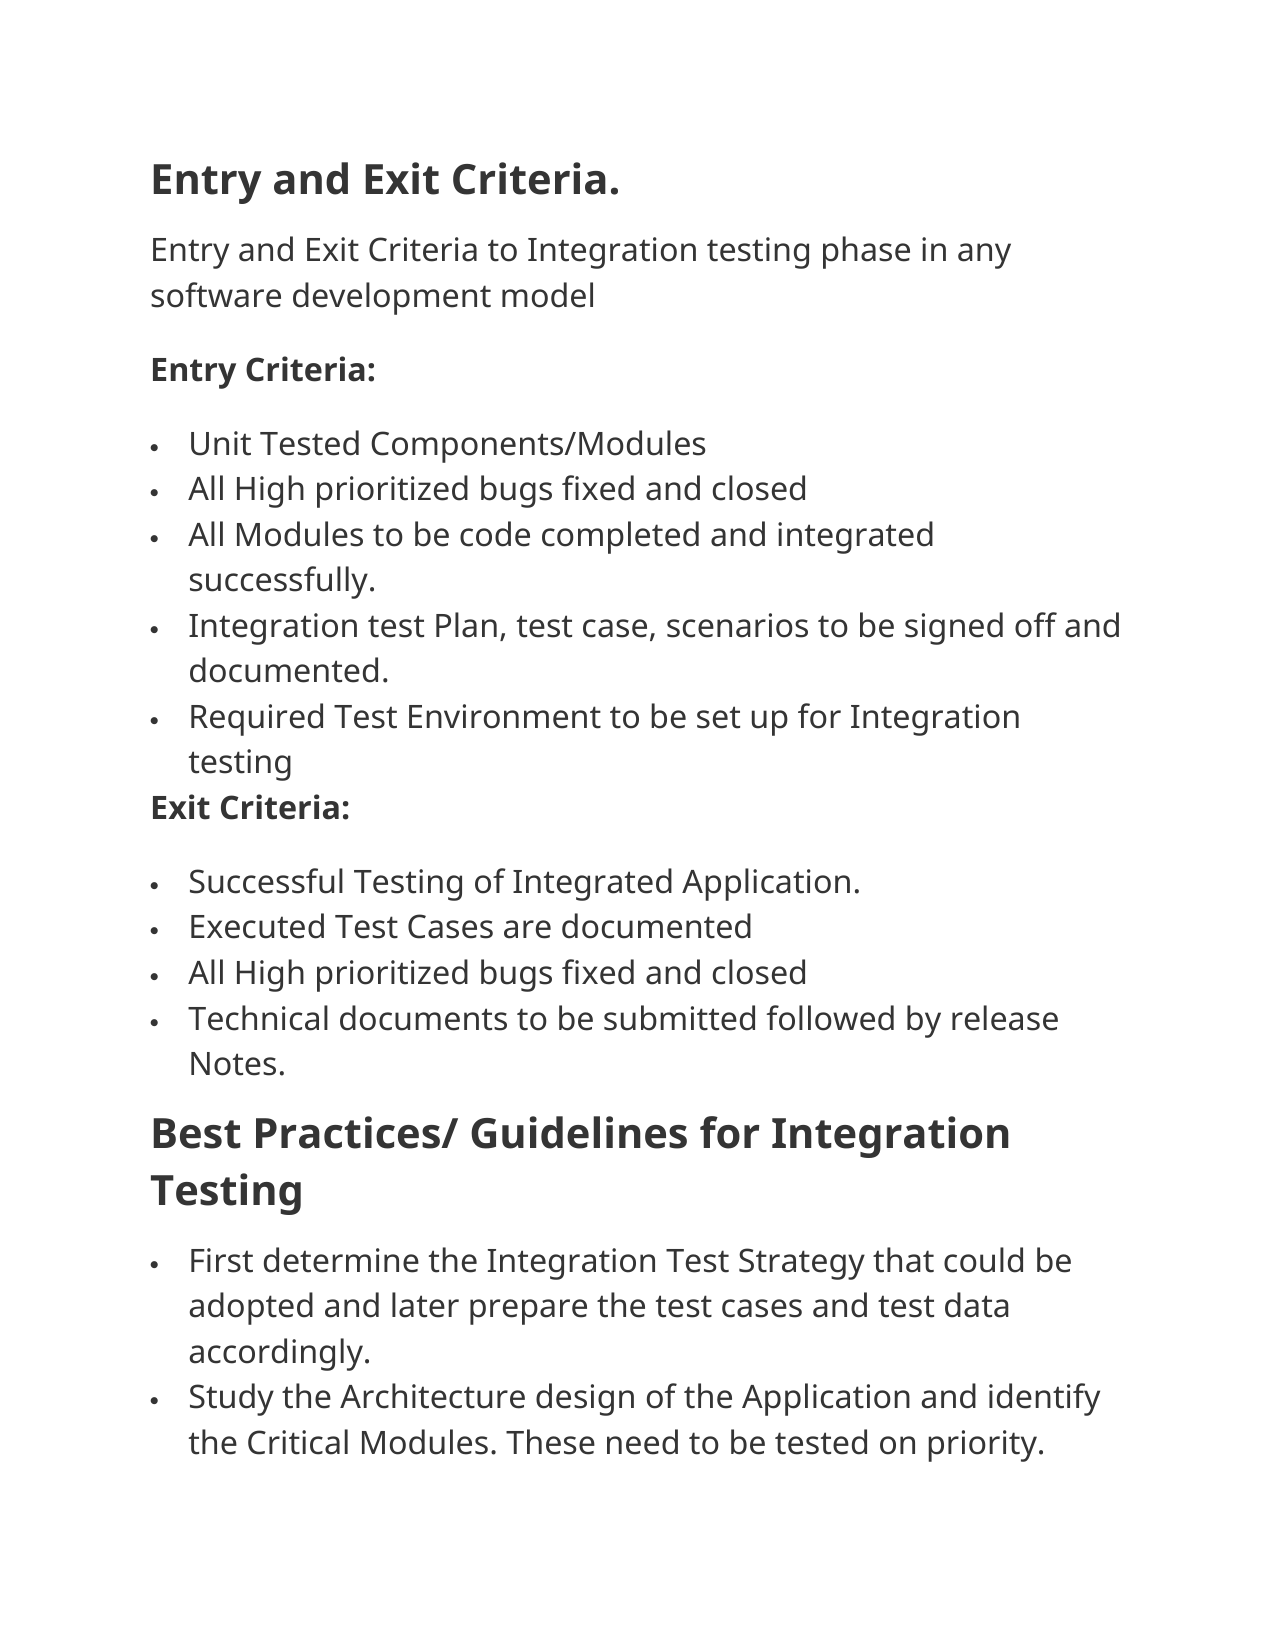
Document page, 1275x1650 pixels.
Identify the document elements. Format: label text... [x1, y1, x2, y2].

list Study the Architecture design of the Application and identify the Critical Modules. These need to be tested on priority. [151, 1373, 1125, 1464]
list Successful Testing of Integrated Application. [151, 857, 1125, 903]
list First determine the Integration Test Strategy that could be adopted and later prepare the test cases and test data accordingly. [151, 1236, 1125, 1373]
list Executed Test Cases are documented [151, 903, 1125, 948]
list Unit Tested Components/Modules [151, 419, 1125, 465]
text Entry and Exit Criteria to Integration testing phase in any software development model [150, 226, 1125, 317]
list Required Test Environment to be set up for Integration testing [151, 692, 1125, 783]
list Technical documents to be submitted followed by release Notes. [151, 994, 1125, 1085]
subtitle Best Practices/ Guidelines for Integration Testing [150, 1104, 1125, 1217]
list All High prioritized bugs fixed and closed [151, 948, 1125, 994]
list Integration test Plan, test case, scenarios to be signed off and documented. [151, 601, 1125, 692]
list All High prioritized bugs fixed and closed [151, 465, 1125, 510]
subtitle Entry and Exit Criteria. [150, 150, 1125, 207]
text Entry Criteria: [150, 345, 1125, 391]
list All Modules to be code completed and integrated successfully. [151, 510, 1125, 601]
text Exit Criteria: [150, 783, 1125, 829]
